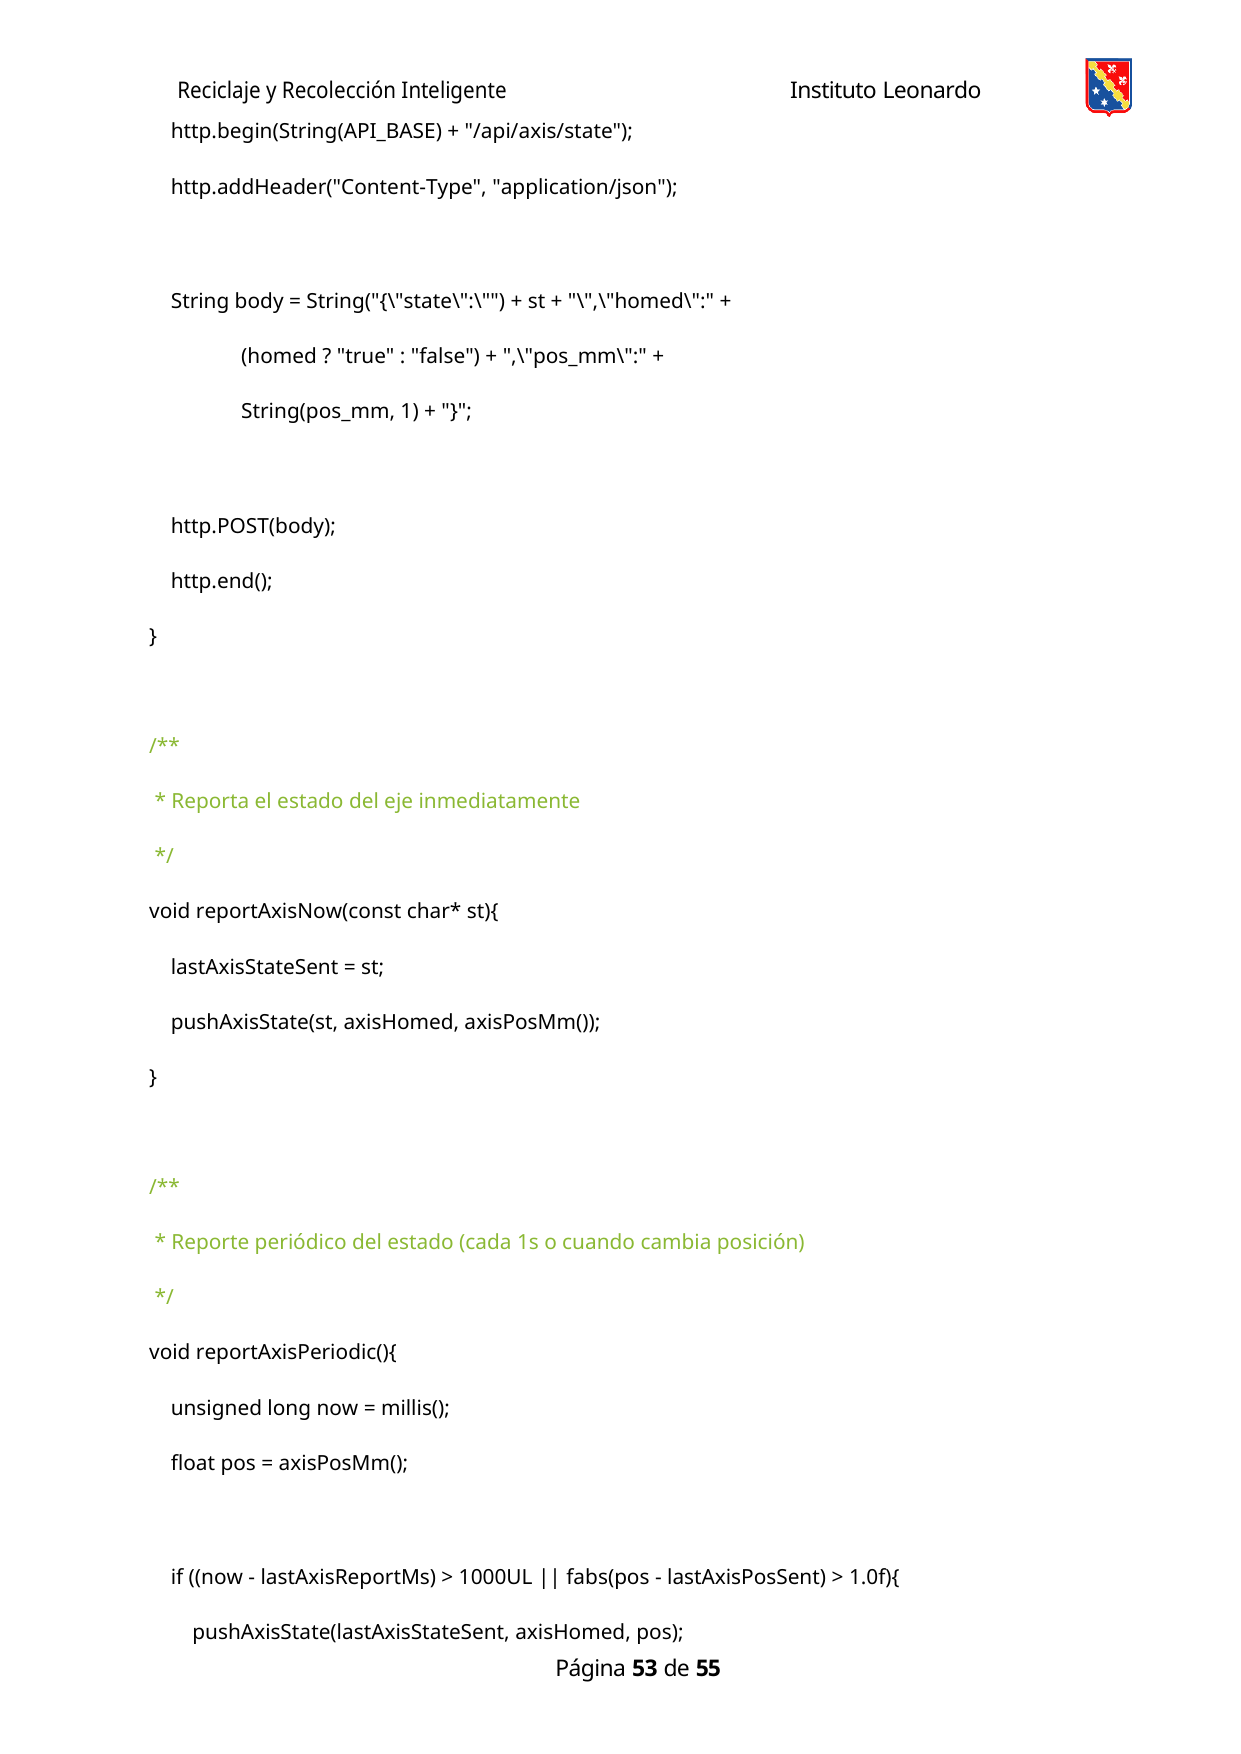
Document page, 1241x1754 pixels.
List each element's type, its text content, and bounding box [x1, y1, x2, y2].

text (homed ? "true" : "false") + ",\"pos_mm\":" + [75, 341, 1063, 370]
text * Reporta el estado del eje inmediatamente [75, 786, 1063, 815]
text /** [75, 1172, 1063, 1201]
text String(pos_mm, 1) + "}"; [75, 396, 1063, 425]
text http.POST(body); [75, 511, 1063, 539]
text } [75, 1062, 1063, 1090]
picture [1085, 58, 1132, 117]
text /** [75, 731, 1063, 760]
text if ((now - lastAxisReportMs) > 1000UL || fabs(pos - lastAxisPosSent) > 1.0f){ [75, 1562, 1063, 1591]
text */ [75, 1282, 1063, 1311]
text String body = String("{\"state\":\"") + st + "\",\"homed\":" + [75, 286, 1063, 315]
text */ [75, 842, 1063, 870]
text * Reporte periódico del estado (cada 1s o cuando cambia posición) [75, 1227, 1063, 1256]
text float pos = axisPosMm(); [75, 1448, 1063, 1476]
text pushAxisState(st, axisHomed, axisPosMm()); [75, 1007, 1063, 1035]
text http.begin(String(API_BASE) + "/api/axis/state"); [75, 117, 1063, 145]
text void reportAxisNow(const char* st){ [75, 897, 1063, 925]
text lastAxisStateSent = st; [75, 952, 1063, 980]
text http.end(); [75, 566, 1063, 594]
text unsigned long now = millis(); [75, 1393, 1063, 1421]
text http.addHeader("Content-Type", "application/json"); [75, 172, 1063, 200]
text void reportAxisPeriodic(){ [75, 1337, 1063, 1366]
text pushAxisState(lastAxisStateSent, axisHomed, pos); [75, 1617, 1063, 1646]
text } [75, 621, 1063, 649]
